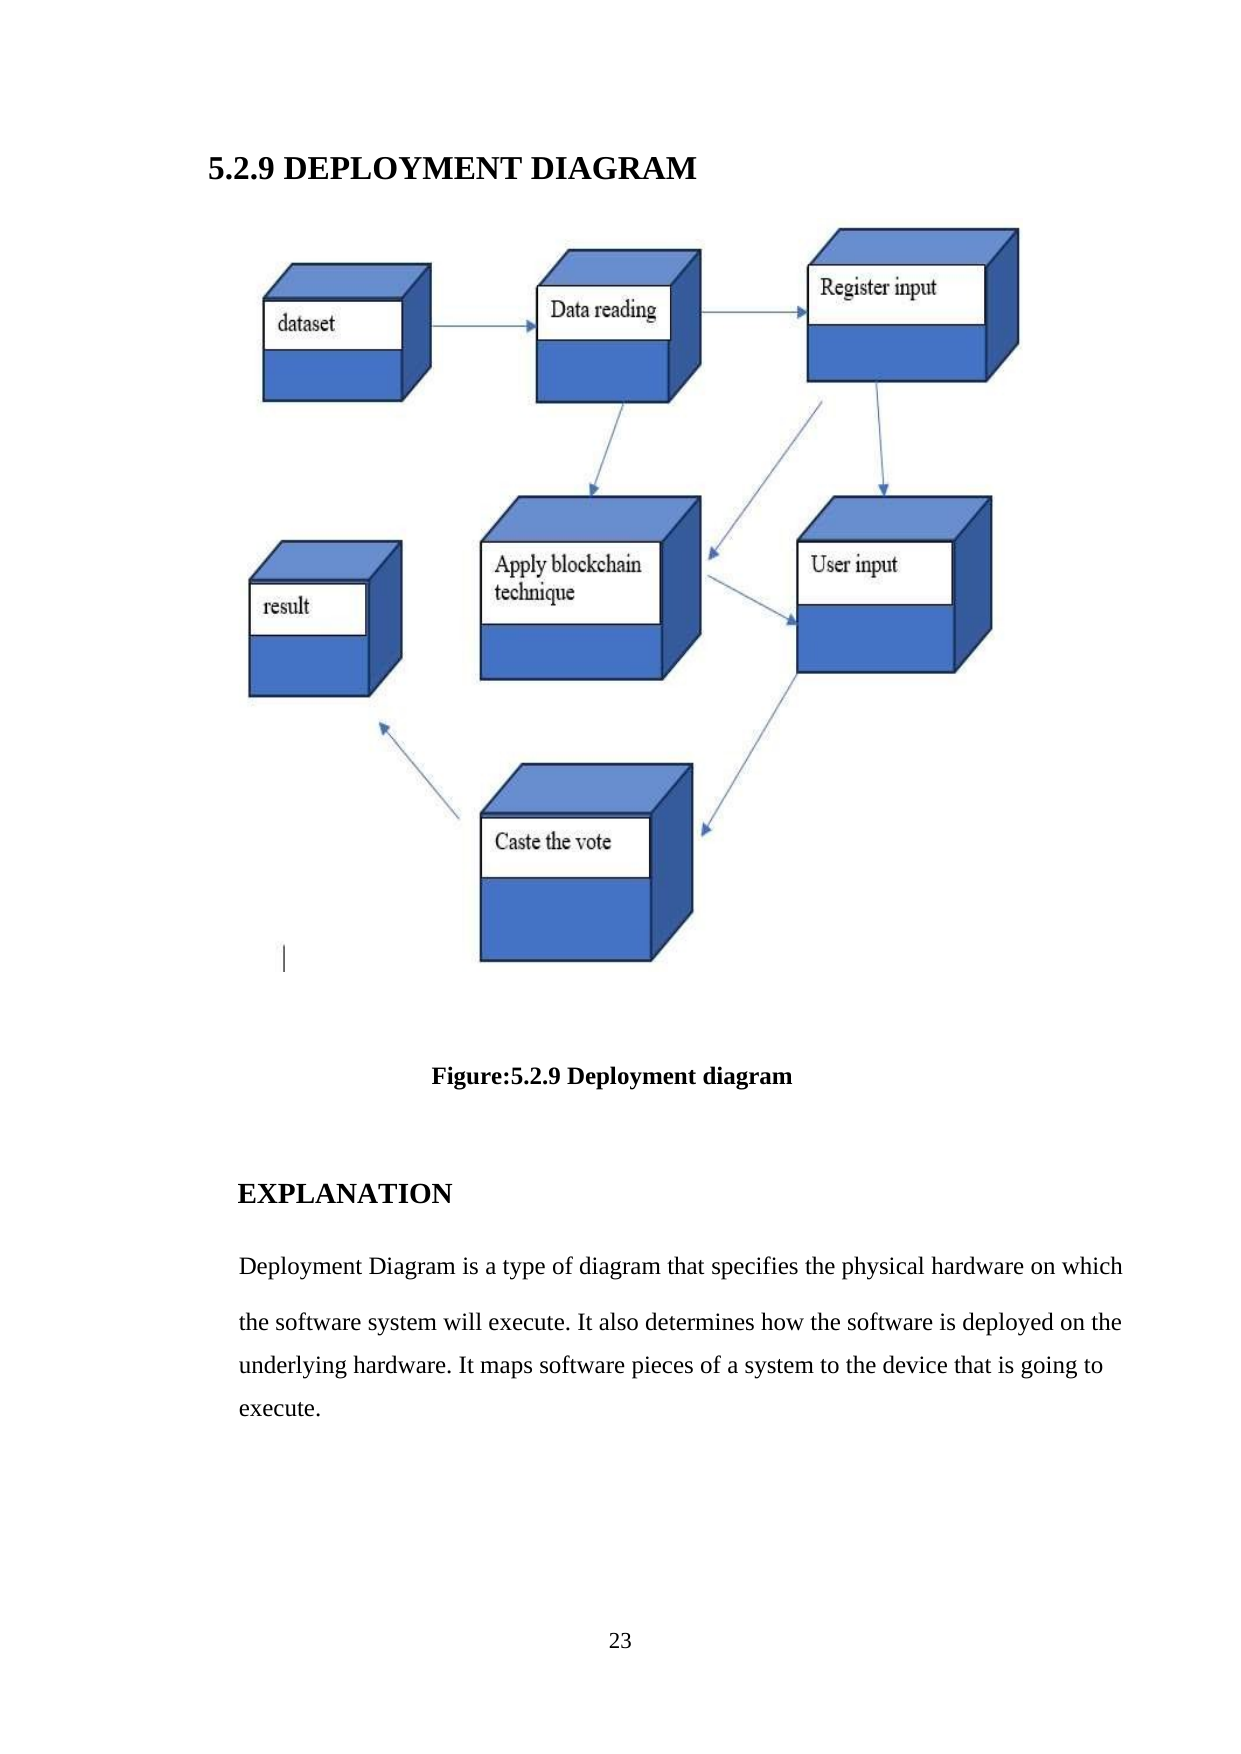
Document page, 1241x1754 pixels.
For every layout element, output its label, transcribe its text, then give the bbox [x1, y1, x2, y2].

text Deployment Diagram is a type of diagram that specifies the physical hardware on which [238, 1251, 1173, 1280]
text EXPLANATION [237, 1176, 1173, 1210]
picture [238, 218, 1023, 972]
text Figure:5.2.9 Deployment diagram [431, 1061, 1173, 1090]
subtitle DEPLOYMENT DIAGRAM [208, 148, 1173, 186]
text the software system will execute. It also determines how the software is deployed on the underlying hardware. It maps software pieces of a system to the device that is going to execute. [238, 1307, 1124, 1422]
